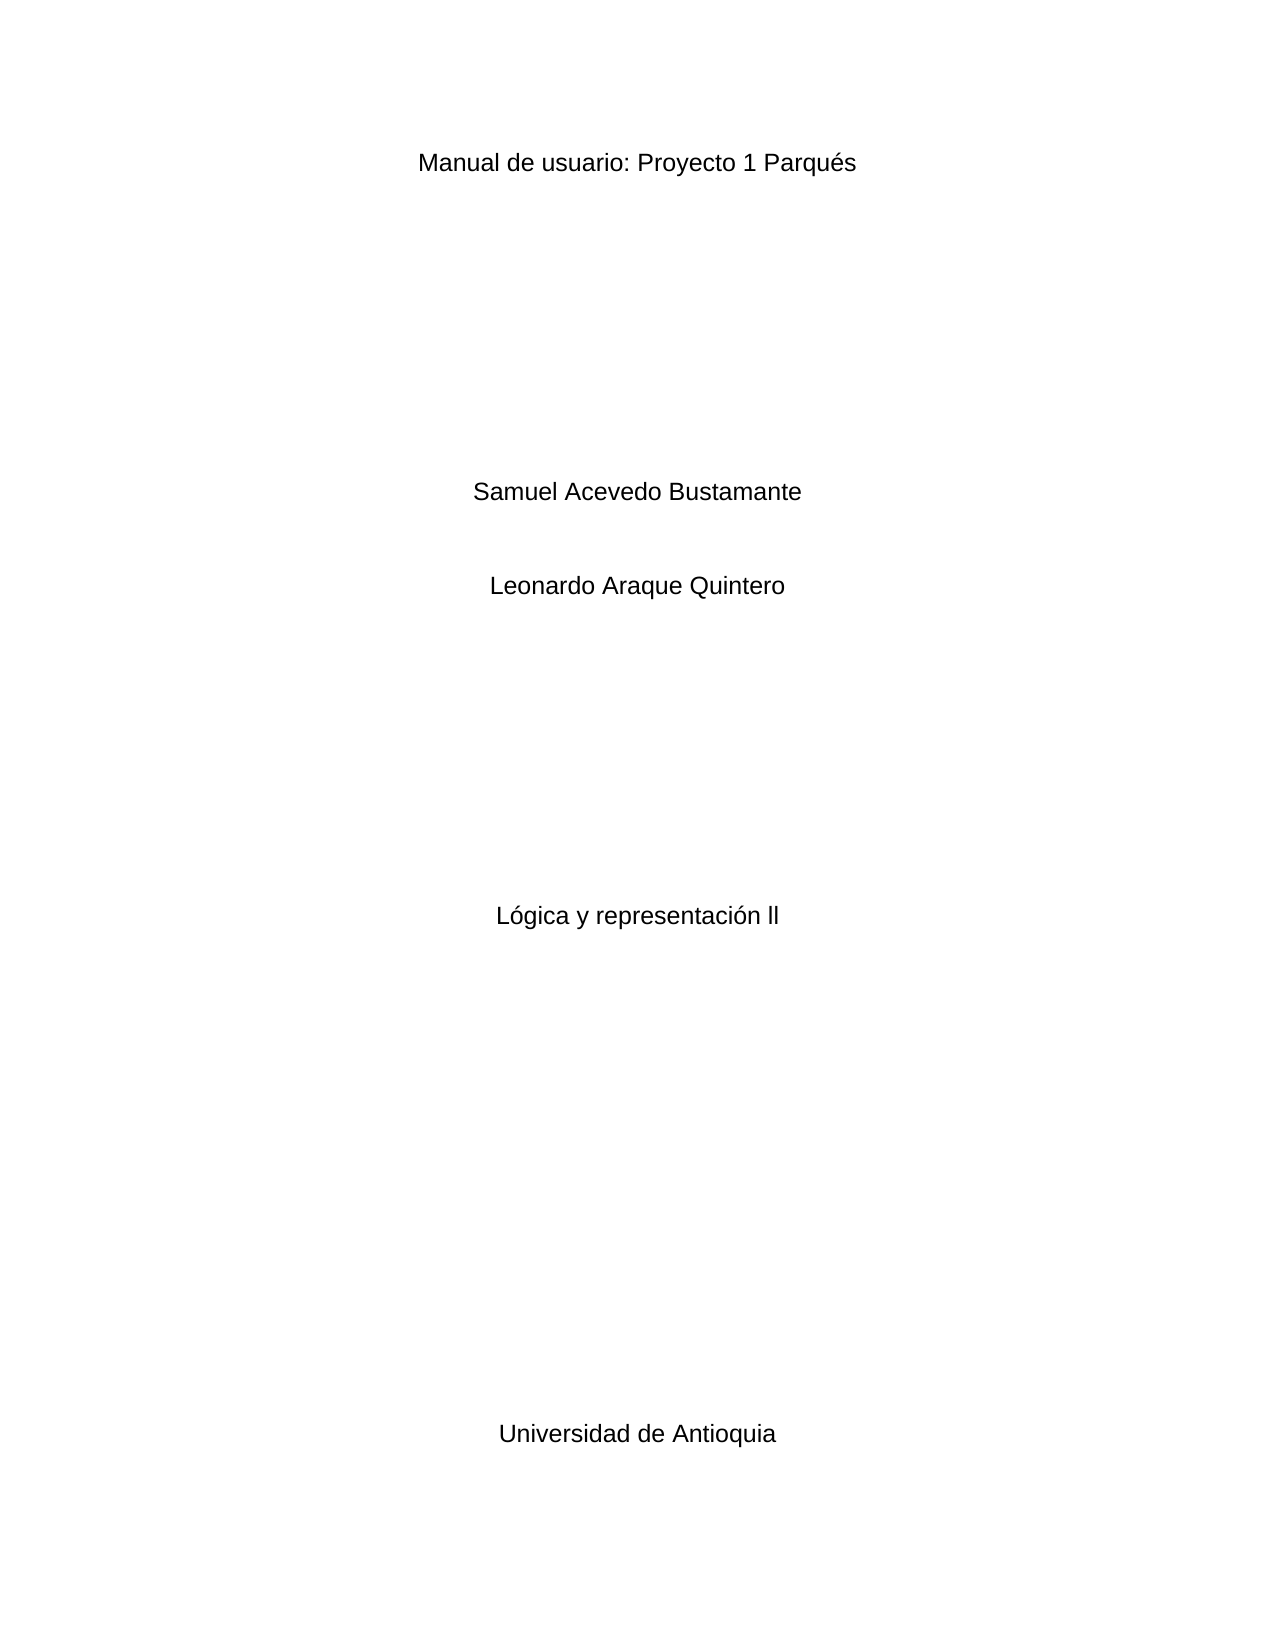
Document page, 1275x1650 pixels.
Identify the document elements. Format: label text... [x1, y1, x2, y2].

text Leonardo Araque Quintero [177, 571, 1098, 600]
text Lógica y representación ll [177, 901, 1098, 930]
text Universidad de Antioquia [177, 1419, 1098, 1448]
text Manual de usuario: Proyecto 1 Parqués [177, 148, 1098, 176]
text Samuel Acevedo Bustamante [177, 477, 1098, 506]
